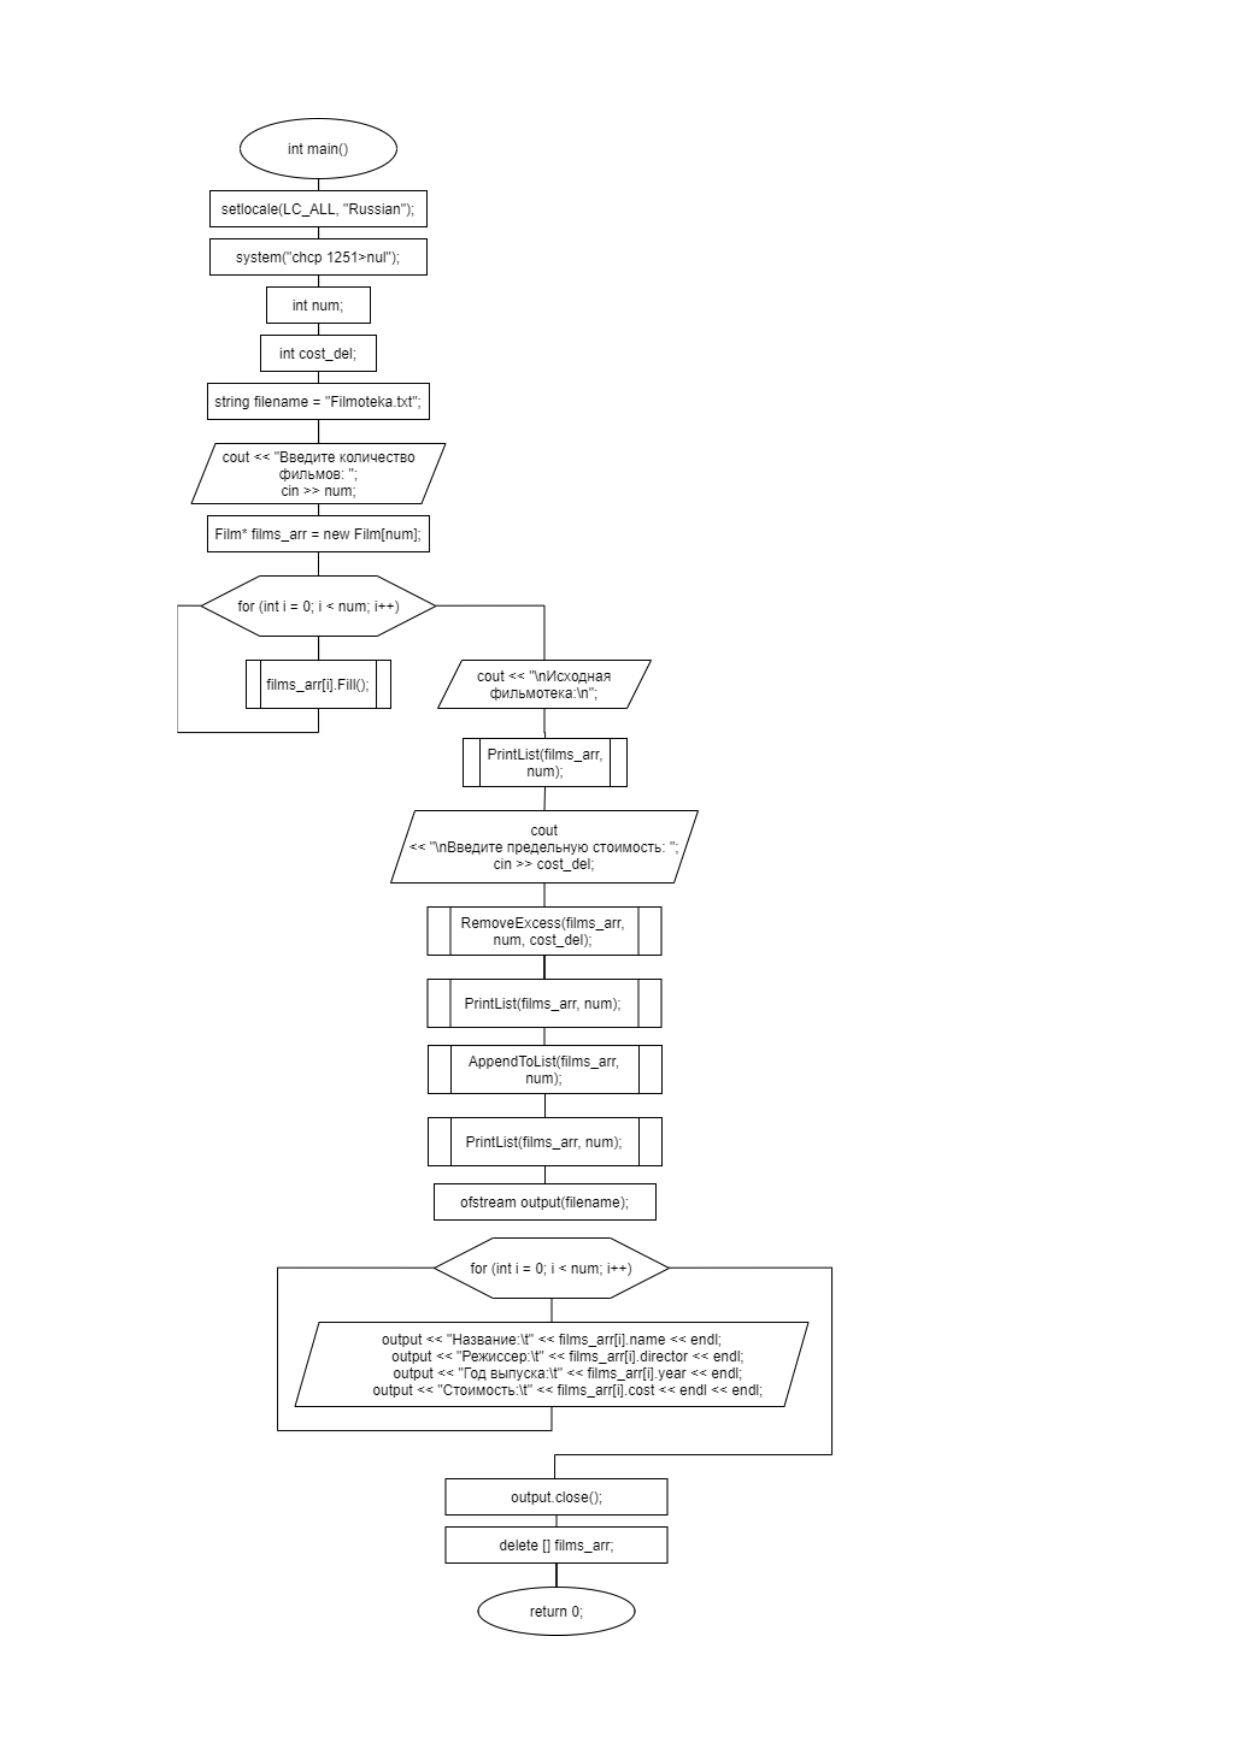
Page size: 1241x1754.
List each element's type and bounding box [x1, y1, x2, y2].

picture [177, 118, 835, 1636]
